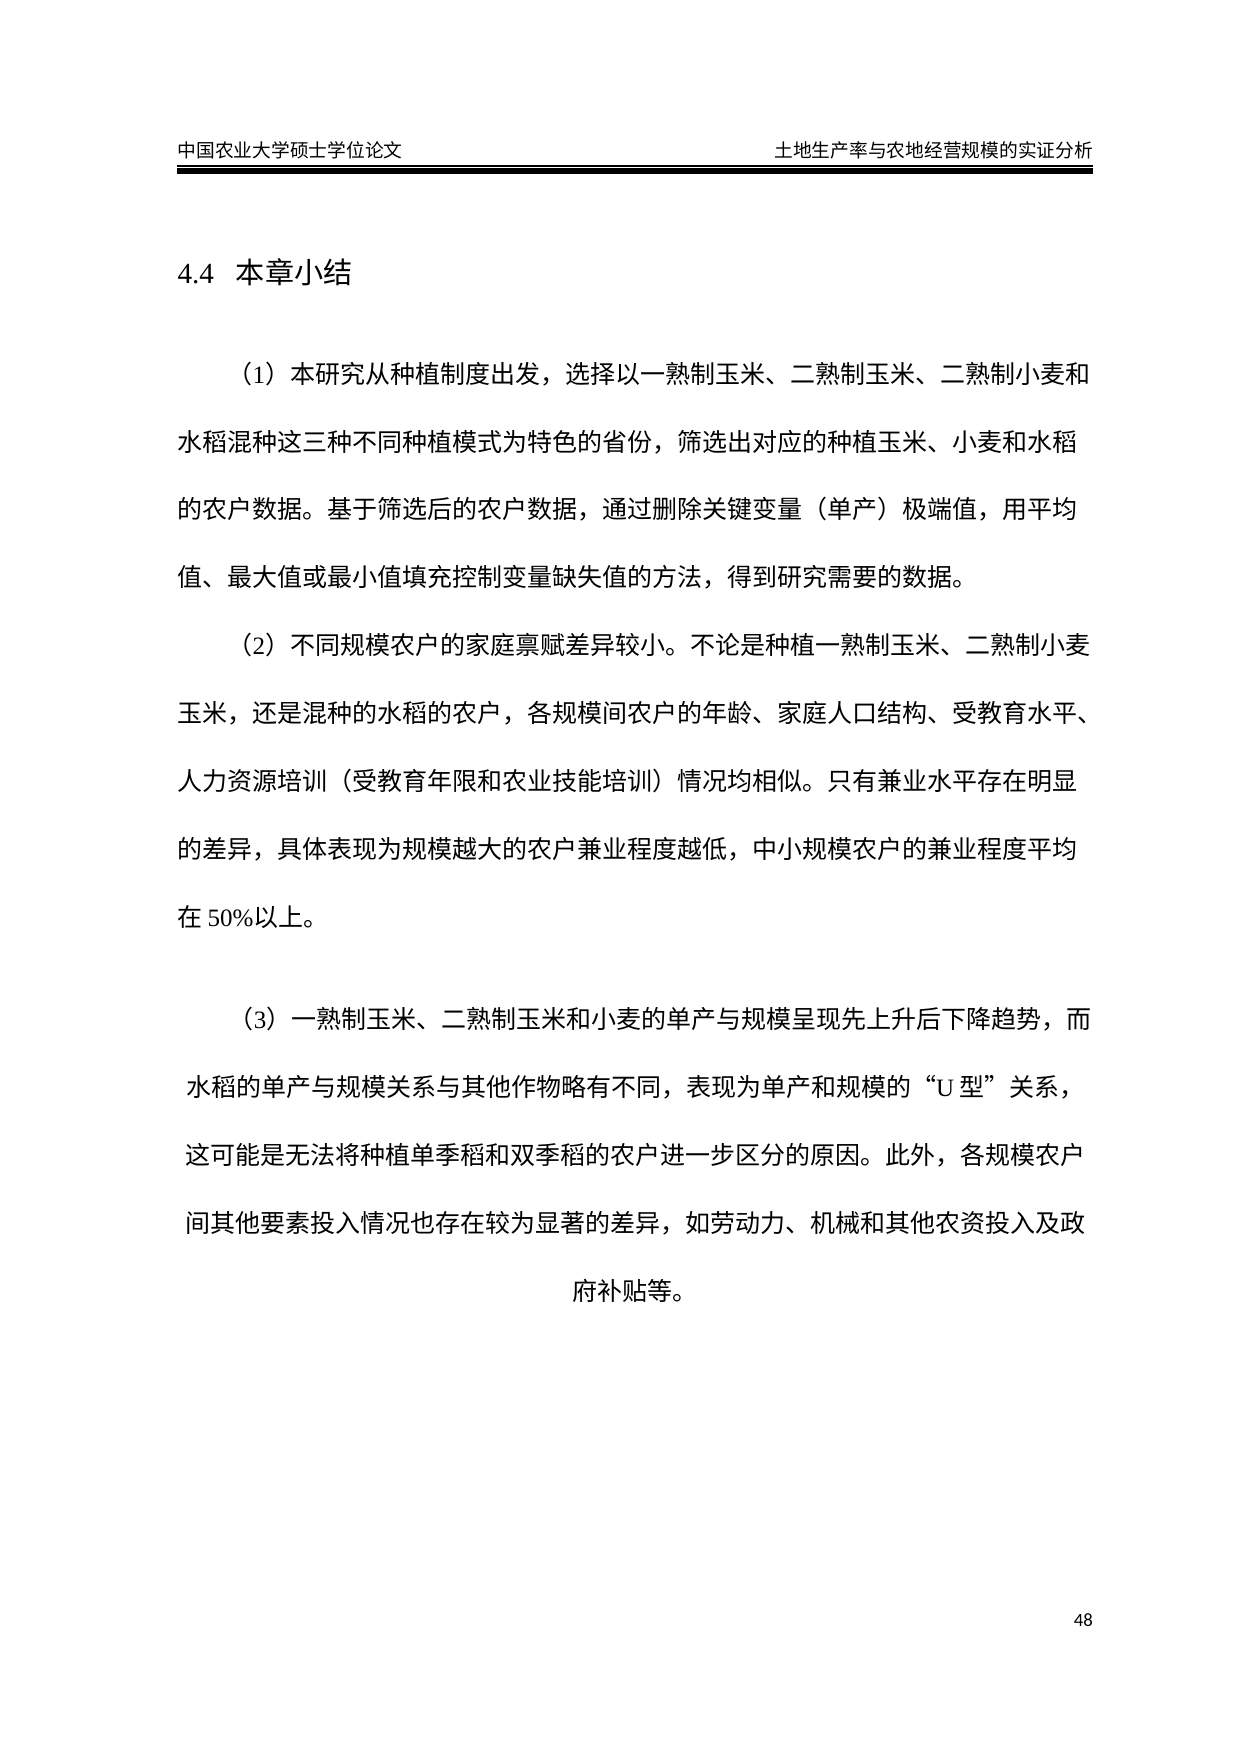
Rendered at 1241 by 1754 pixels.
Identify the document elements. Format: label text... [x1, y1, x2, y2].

text （2）不同规模农户的家庭禀赋差异较小。不论是种植一熟制玉米、二熟制小麦玉米，还是混种的水稻的农户，各规模间农户的年龄、家庭人口结构、受教育水平、人力资源培训（受教育年限和农业技能培训）情况均相似。只有兼业水平存在明显的差异，具体表现为规模越大的农户兼业程度越低，中小规模农户的兼业程度平均在50%以上。 [177, 610, 1092, 949]
text 4.4 本章小结 [177, 236, 1092, 304]
text （1）本研究从种植制度出发，选择以一熟制玉米、二熟制玉米、二熟制小麦和水稻混种这三种不同种植模式为特色的省份，筛选出对应的种植玉米、小麦和水稻的农户数据。基于筛选后的农户数据，通过删除关键变量（单产）极端值，用平均值、最大值或最小值填充控制变量缺失值的方法，得到研究需要的数据。 [177, 338, 1092, 610]
